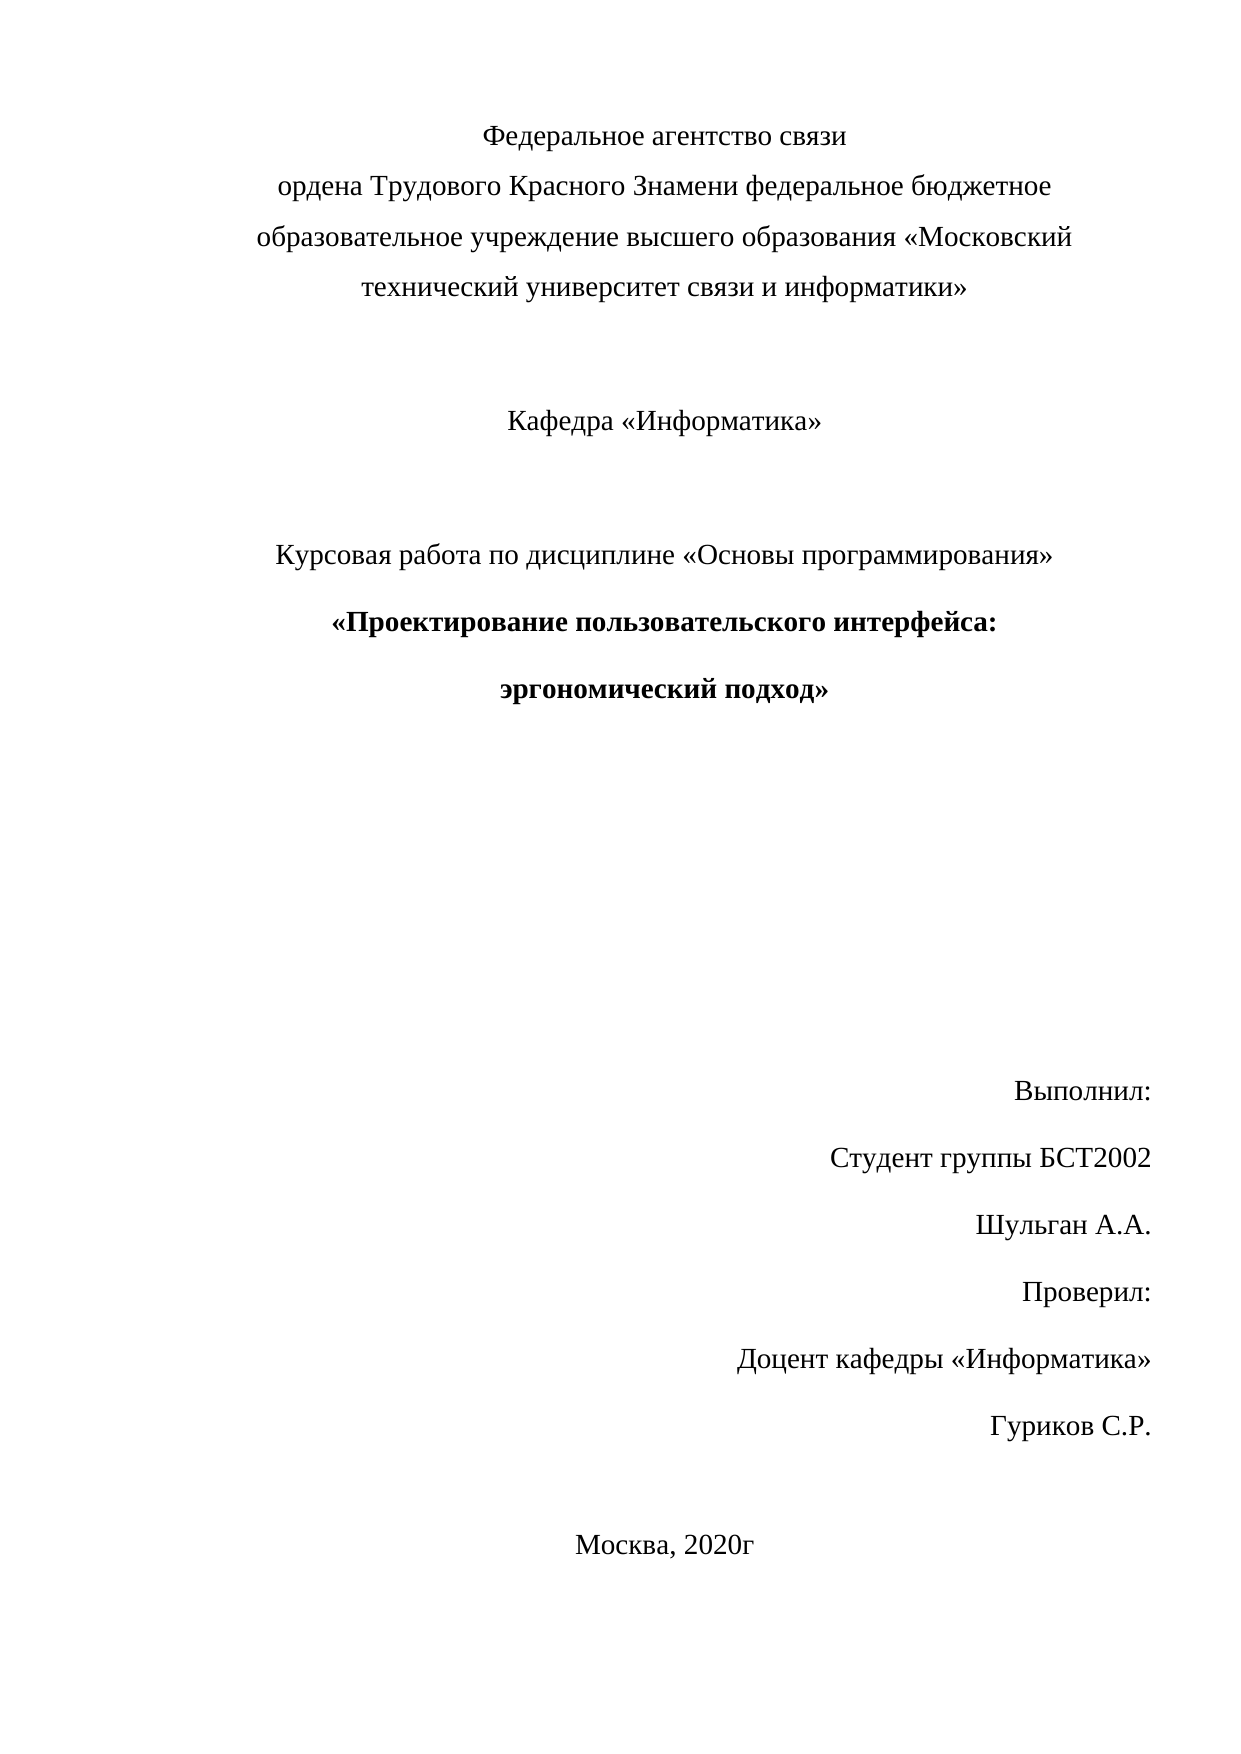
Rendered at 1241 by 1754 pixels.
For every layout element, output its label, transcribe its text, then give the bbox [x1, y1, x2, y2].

text Кафедра «Информатика» [177, 403, 636, 437]
text эргономический подход» [177, 671, 1152, 704]
text Проверил: [693, 1274, 1152, 1307]
text Гуриков С.Р. [693, 1408, 1152, 1441]
text «Проектирование пользовательского интерфейса: [177, 604, 1152, 637]
text Федеральное агентство связи [177, 118, 1152, 152]
text Кафедра «Информатика» [807, 403, 1152, 437]
text Доцент кафедры «Информатика» [693, 1341, 1152, 1374]
text Студент группы БСТ2002 [693, 1140, 1152, 1173]
text Москва, 2020г [177, 1527, 1152, 1561]
text Курсовая работа по дисциплине «Основы программирования» [177, 537, 1152, 571]
text Выполнил: [177, 1073, 1152, 1106]
text Шульган А.А. [693, 1207, 1152, 1240]
text ордена Трудового Красного Знамени федеральное бюджетное образовательное учреждение высшего образования «Московский технический университет связи и информатики» [177, 168, 1152, 303]
